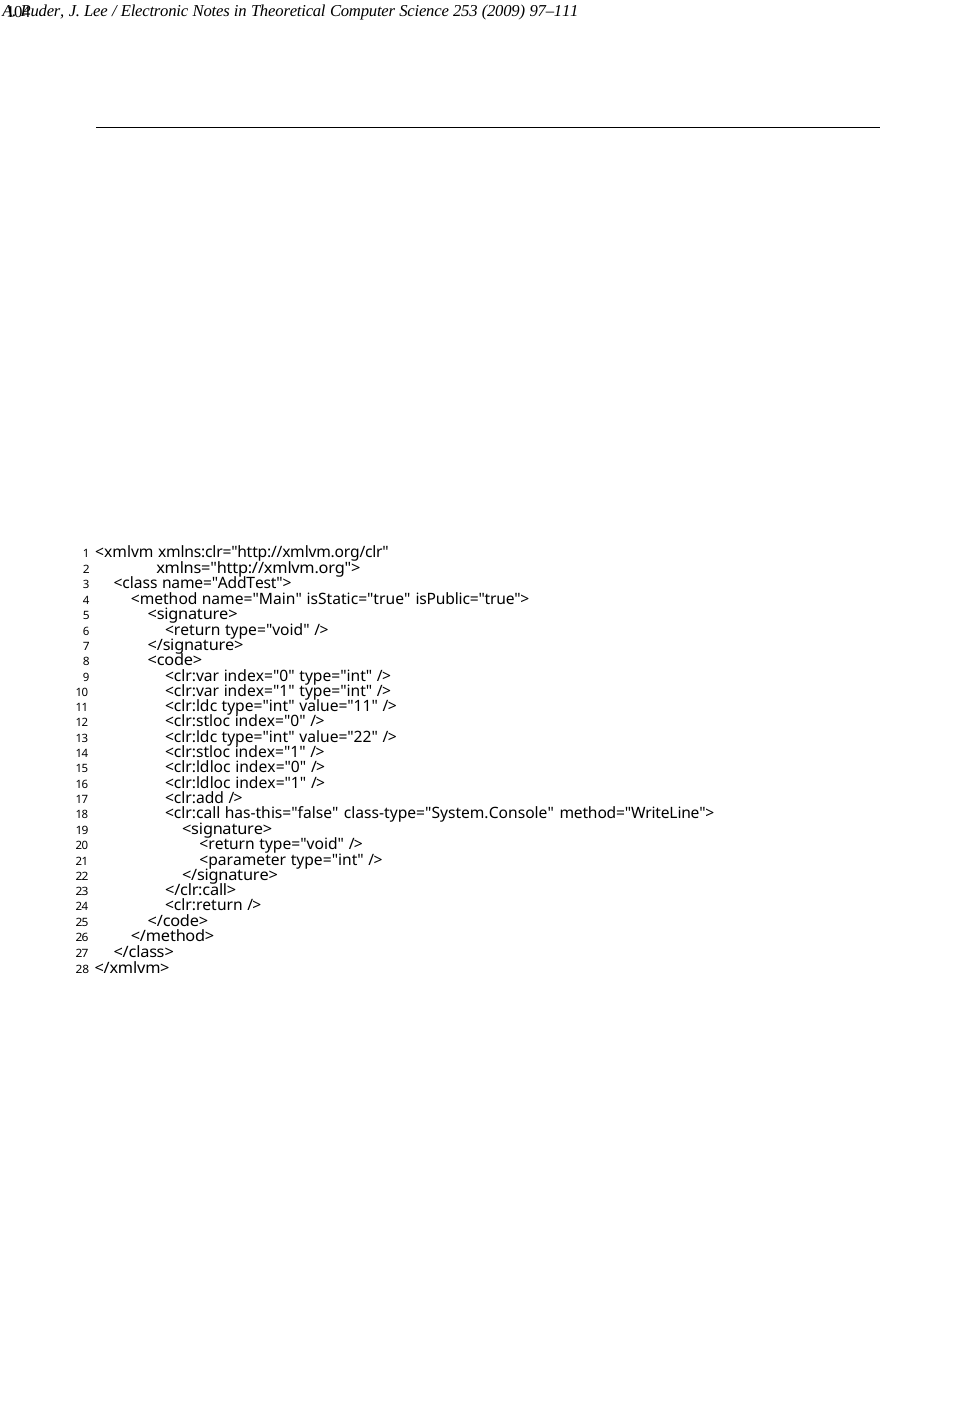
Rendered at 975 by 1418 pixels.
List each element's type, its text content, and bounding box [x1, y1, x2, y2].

text 20 <return type="void" /> [75, 837, 904, 853]
text 23 </clr:call> [75, 883, 904, 899]
text 16 <clr:ldloc index="1" /> [75, 776, 904, 791]
text 14 <clr:stloc index="1" /> [75, 745, 904, 761]
text 11 <clr:ldc type="int" value="11" /> [75, 699, 904, 715]
text 12 <clr:stloc index="0" /> [75, 715, 904, 730]
text 24 <clr:return /> [75, 899, 904, 914]
text 17 <clr:add /> [75, 791, 904, 807]
text 27 </class> [75, 945, 904, 960]
text 5 <signature> [83, 607, 904, 623]
text 25 </code> [75, 914, 904, 929]
text 6 <return type="void" /> [83, 623, 904, 638]
text 4 <method name="Main" isStatic="true" isPublic="true"> [83, 592, 904, 607]
text 3 <class name="AddTest"> [83, 577, 904, 592]
text 22 </signature> [75, 868, 904, 883]
text 15 <clr:ldloc index="0" /> [75, 761, 904, 776]
text 28 </xmlvm> [75, 960, 904, 977]
text 26 </method> [75, 929, 904, 945]
text 7 </signature> [83, 638, 904, 653]
text 13 <clr:ldc type="int" value="22" /> [75, 730, 904, 745]
text 9 <clr:var index="0" type="int" /> [83, 669, 904, 684]
text 2 xmlns="http://xmlvm.org"> [83, 561, 904, 577]
text 10 <clr:var index="1" type="int" /> [75, 684, 904, 699]
text 8 <code> [83, 653, 904, 669]
text 19 <signature> [75, 822, 904, 837]
text 1 <xmlvm xmlns:clr="http://xmlvm.org/clr" [83, 544, 904, 561]
text 18 <clr:call has-this="false" class-type="System.Console" method="WriteLine"> [75, 807, 904, 822]
text 21 <parameter type="int" /> [75, 853, 904, 868]
